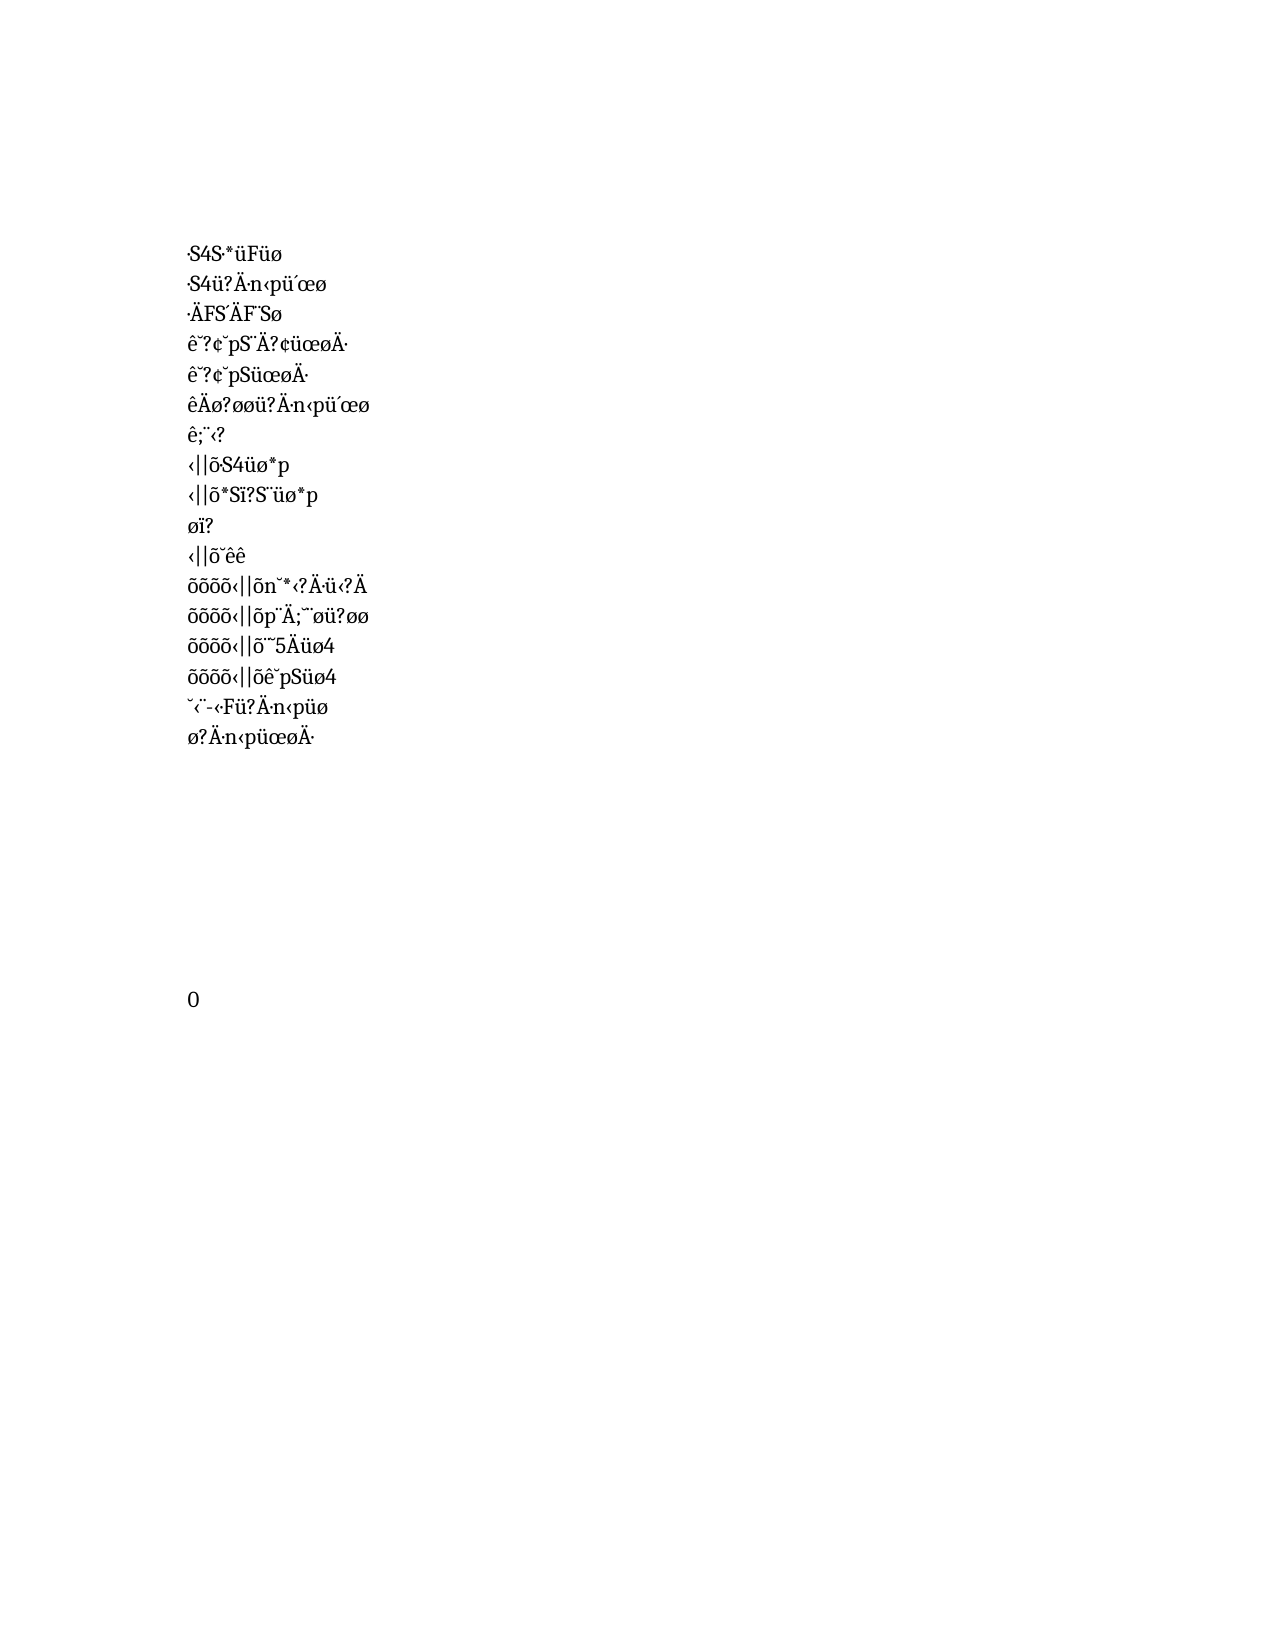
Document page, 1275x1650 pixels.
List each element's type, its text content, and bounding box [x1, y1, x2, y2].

text ·S4S·*üFüø ·S4ü?Ä·n‹pü´œø ·ÄFS´ÄF¨Sø ê˘?¢˘pS¨Ä?¢üœøÄ· ê˘?¢˘pSüœøÄ· êÄø?øøü?Ä·n‹pü´œø ê;¨‹? ‹||õ·S4üø*p ‹||õ*Sï?S¨üø*p øï? ‹||õ˘êê õõõõ‹||õn˘*‹?Ä·ü‹?Ä õõõõ‹||õp¨Ä;˘¨øü?øø õõõõ‹||õ¨˘5Äüø4 õõõõ‹||õê˘pSüø4 ˘‹¨-‹·Fü?Ä·n‹püø ø?Ä·n‹püœøÄ· [187, 150, 1087, 811]
text 0 [187, 835, 1087, 1466]
